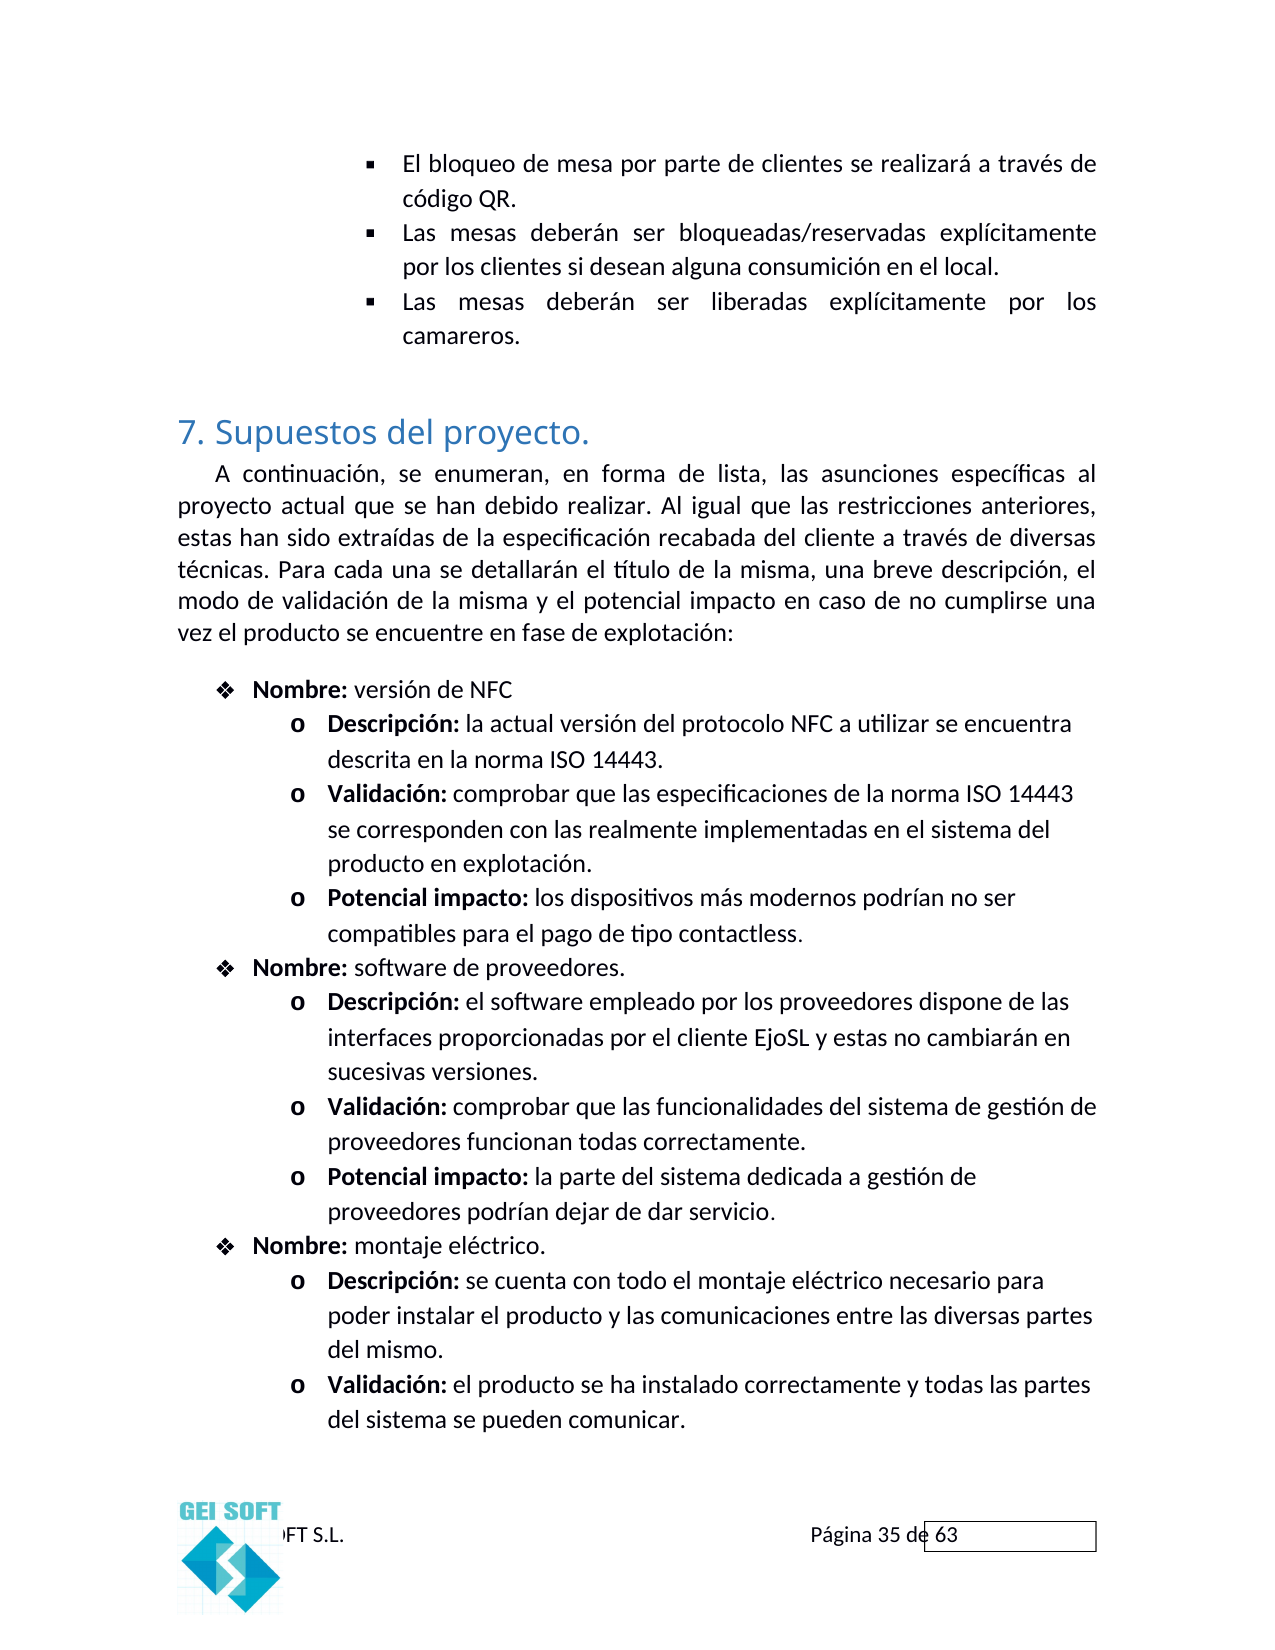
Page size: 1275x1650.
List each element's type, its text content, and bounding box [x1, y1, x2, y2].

list Descripción: el software empleado por los proveedores dispone de las interfaces proporcionadas por el cliente EjoSL y estas no cambiarán en sucesivas versiones. [290, 986, 1098, 1087]
text A continuación, se enumeran, en forma de lista, las asunciones específicas al proyecto actual que se han debido realizar. Al igual que las restricciones anteriores, estas han sido extraídas de la especificación recabada del cliente a través de diversas técnicas. Para cada una se detallarán el título de la misma, una breve descripción, el modo de validación de la misma y el potencial impacto en caso de no cumplirse una vez el producto se encuentre en fase de explotación: [177, 457, 1098, 648]
picture [177, 1500, 284, 1615]
list Potencial impacto: la parte del sistema dedicada a gestión de proveedores podrían dejar de dar servicio. [290, 1159, 1098, 1227]
subtitle Supuestos del proyecto. [177, 408, 1098, 454]
list Validación: comprobar que las funcionalidades del sistema de gestión de proveedores funcionan todas correctamente. [290, 1090, 1098, 1157]
list Nombre: software de proveedores. [215, 951, 1098, 983]
list Las mesas deberán ser liberadas explícitamente por los camareros. [365, 285, 1098, 351]
list Descripción: la actual versión del protocolo NFC a utilizar se encuentra descrita en la norma ISO 14443. [290, 707, 1098, 775]
list Las mesas deberán ser bloqueadas/reservadas explícitamente por los clientes si desean alguna consumición en el local. [365, 216, 1098, 282]
list Validación: el producto se ha instalado correctamente y todas las partes del sistema se pueden comunicar. [290, 1368, 1098, 1435]
list Nombre: montaje eléctrico. [215, 1229, 1098, 1261]
list Potencial impacto: los dispositivos más modernos podrían no ser compatibles para el pago de tipo contactless. [290, 881, 1098, 949]
list El bloqueo de mesa por parte de clientes se realizará a través de código QR. [365, 148, 1098, 214]
list Descripción: se cuenta con todo el montaje eléctrico necesario para poder instalar el producto y las comunicaciones entre las diversas partes del mismo. [290, 1264, 1098, 1365]
picture [924, 1521, 1098, 1553]
list Validación: comprobar que las especificaciones de la norma ISO 14443 se corresponden con las realmente implementadas en el sistema del producto en explotación. [290, 777, 1098, 879]
list Nombre: versión de NFC [215, 673, 1098, 705]
